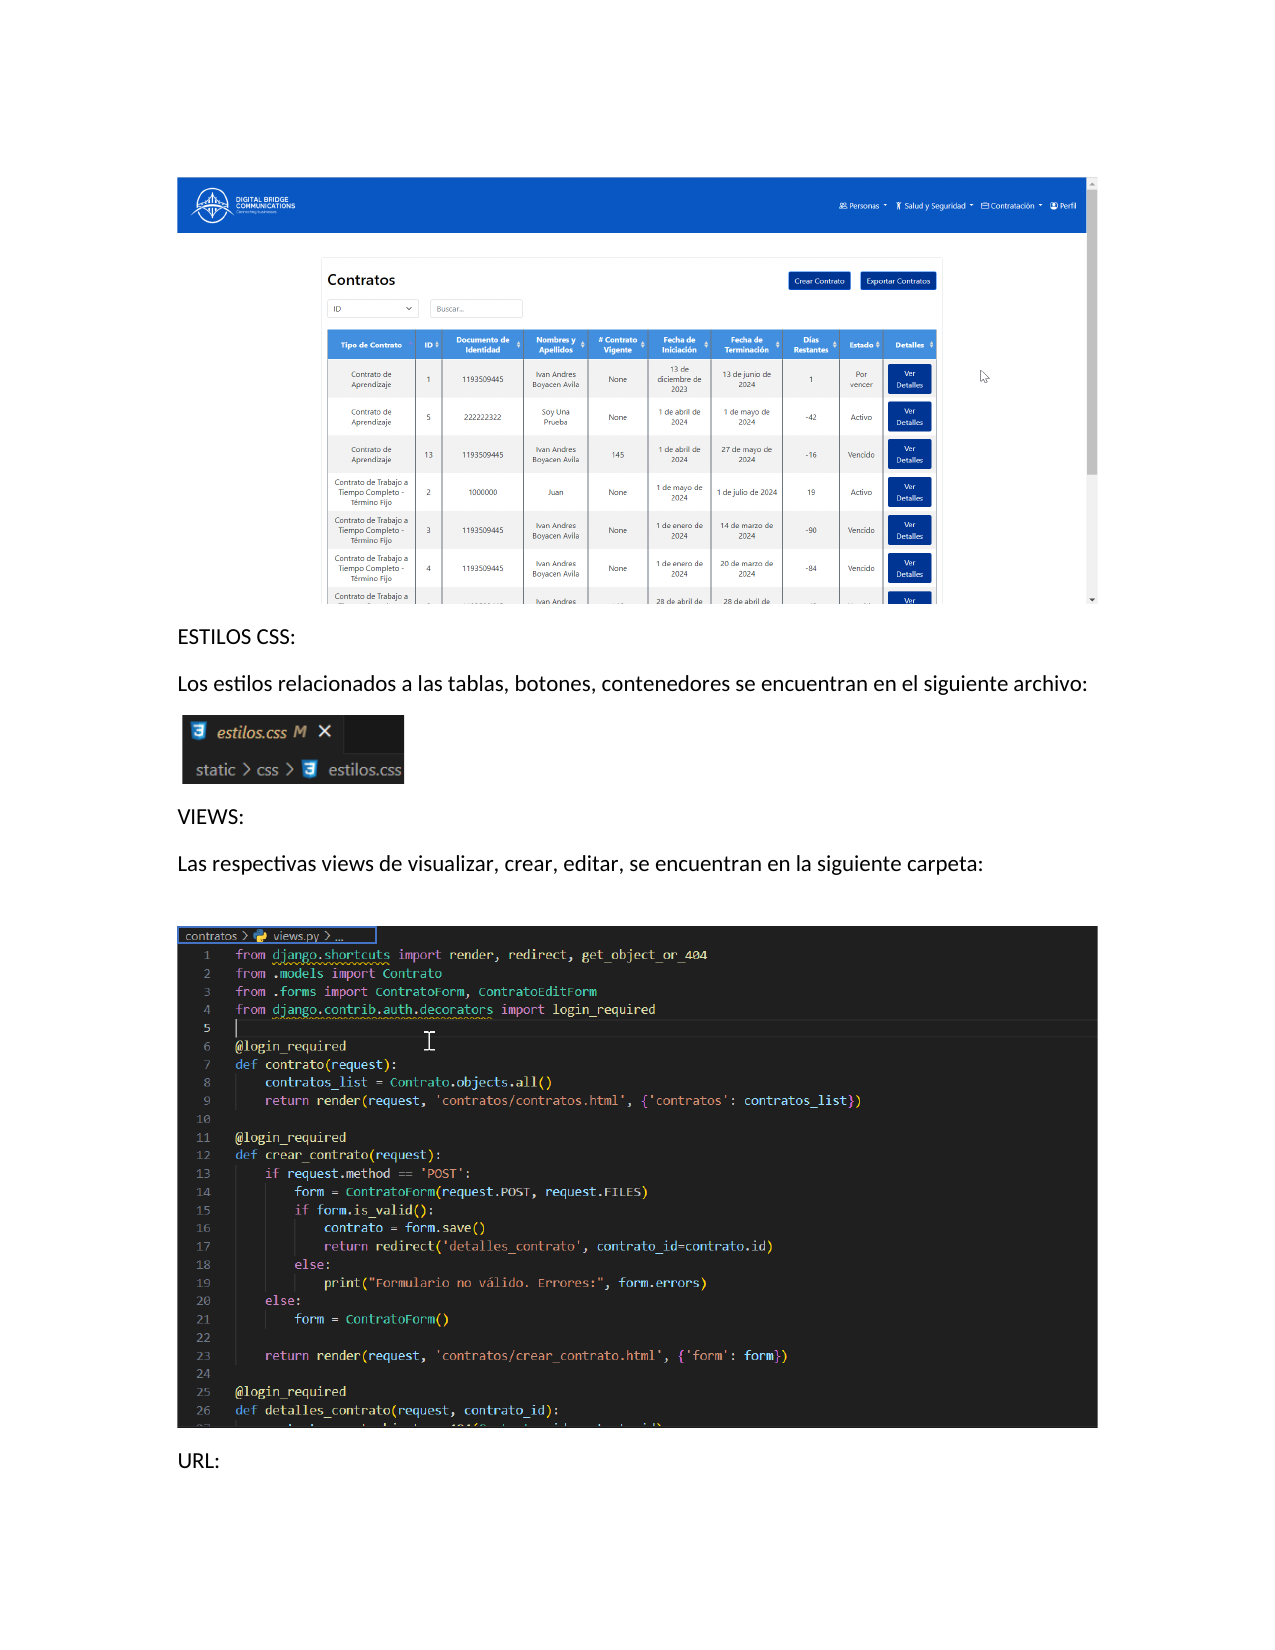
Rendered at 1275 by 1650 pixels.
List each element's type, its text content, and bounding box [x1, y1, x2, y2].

text URL: [177, 1446, 1098, 1474]
text Las respectivas views de visualizar, crear, editar, se encuentran en la siguiente carpeta: [177, 849, 1098, 877]
picture [182, 715, 405, 784]
text ESTILOS CSS: [177, 622, 1098, 650]
text Los estilos relacionados a las tablas, botones, contenedores se encuentran en el siguiente archivo: [177, 669, 1098, 697]
picture [177, 177, 1098, 604]
picture [179, 928, 375, 942]
picture [177, 926, 1098, 1428]
text VIEWS: [177, 802, 1098, 830]
